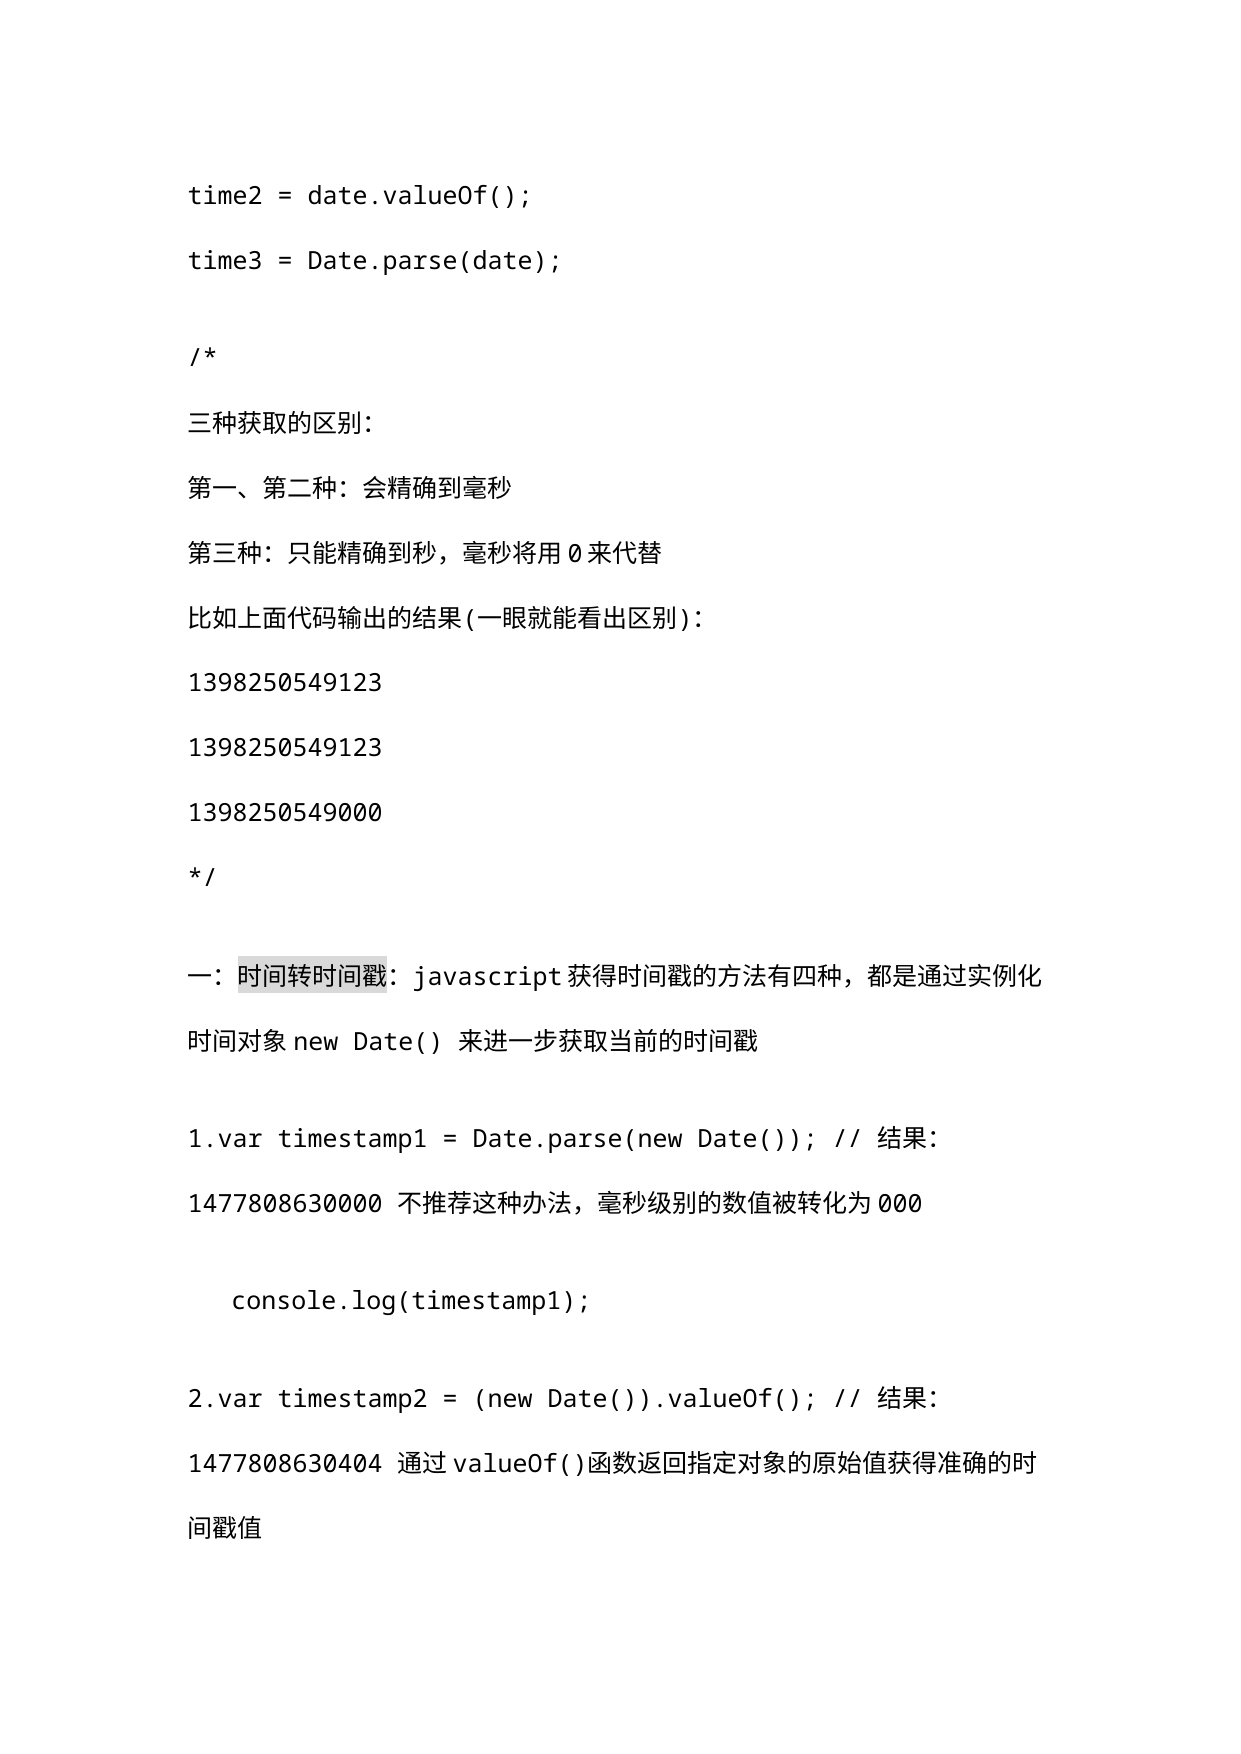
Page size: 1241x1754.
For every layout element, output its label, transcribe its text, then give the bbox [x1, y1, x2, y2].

text 1398250549123 [187, 649, 1053, 714]
text time3 = Date.parse(date); [187, 227, 1053, 292]
text 1398250549123 [187, 714, 1053, 779]
text 三种获取的区别： [187, 389, 1053, 454]
text 2.var timestamp2 = (new Date()).valueOf(); // 结果：1477808630404 通过valueOf()函数返回指定对象的原始值获得准确的时间戳值 [187, 1364, 1053, 1559]
text 1398250549000 [187, 779, 1053, 844]
text 一：时间转时间戳：javascript获得时间戳的方法有四种，都是通过实例化时间对象 new Date() 来进一步获取当前的时间戳 [187, 942, 1053, 1072]
text /* [187, 324, 1053, 389]
text 第一、第二种：会精确到毫秒 [187, 454, 1053, 519]
text time2 = date.valueOf(); [187, 162, 1053, 227]
text 第三种：只能精确到秒，毫秒将用0来代替 [187, 519, 1053, 584]
text console.log(timestamp1); [187, 1267, 1053, 1332]
text 比如上面代码输出的结果(一眼就能看出区别)： [187, 584, 1053, 649]
text */ [187, 844, 1053, 909]
text 1.var timestamp1 = Date.parse(new Date()); // 结果：1477808630000 不推荐这种办法，毫秒级别的数值被转化为000 [187, 1104, 1053, 1234]
